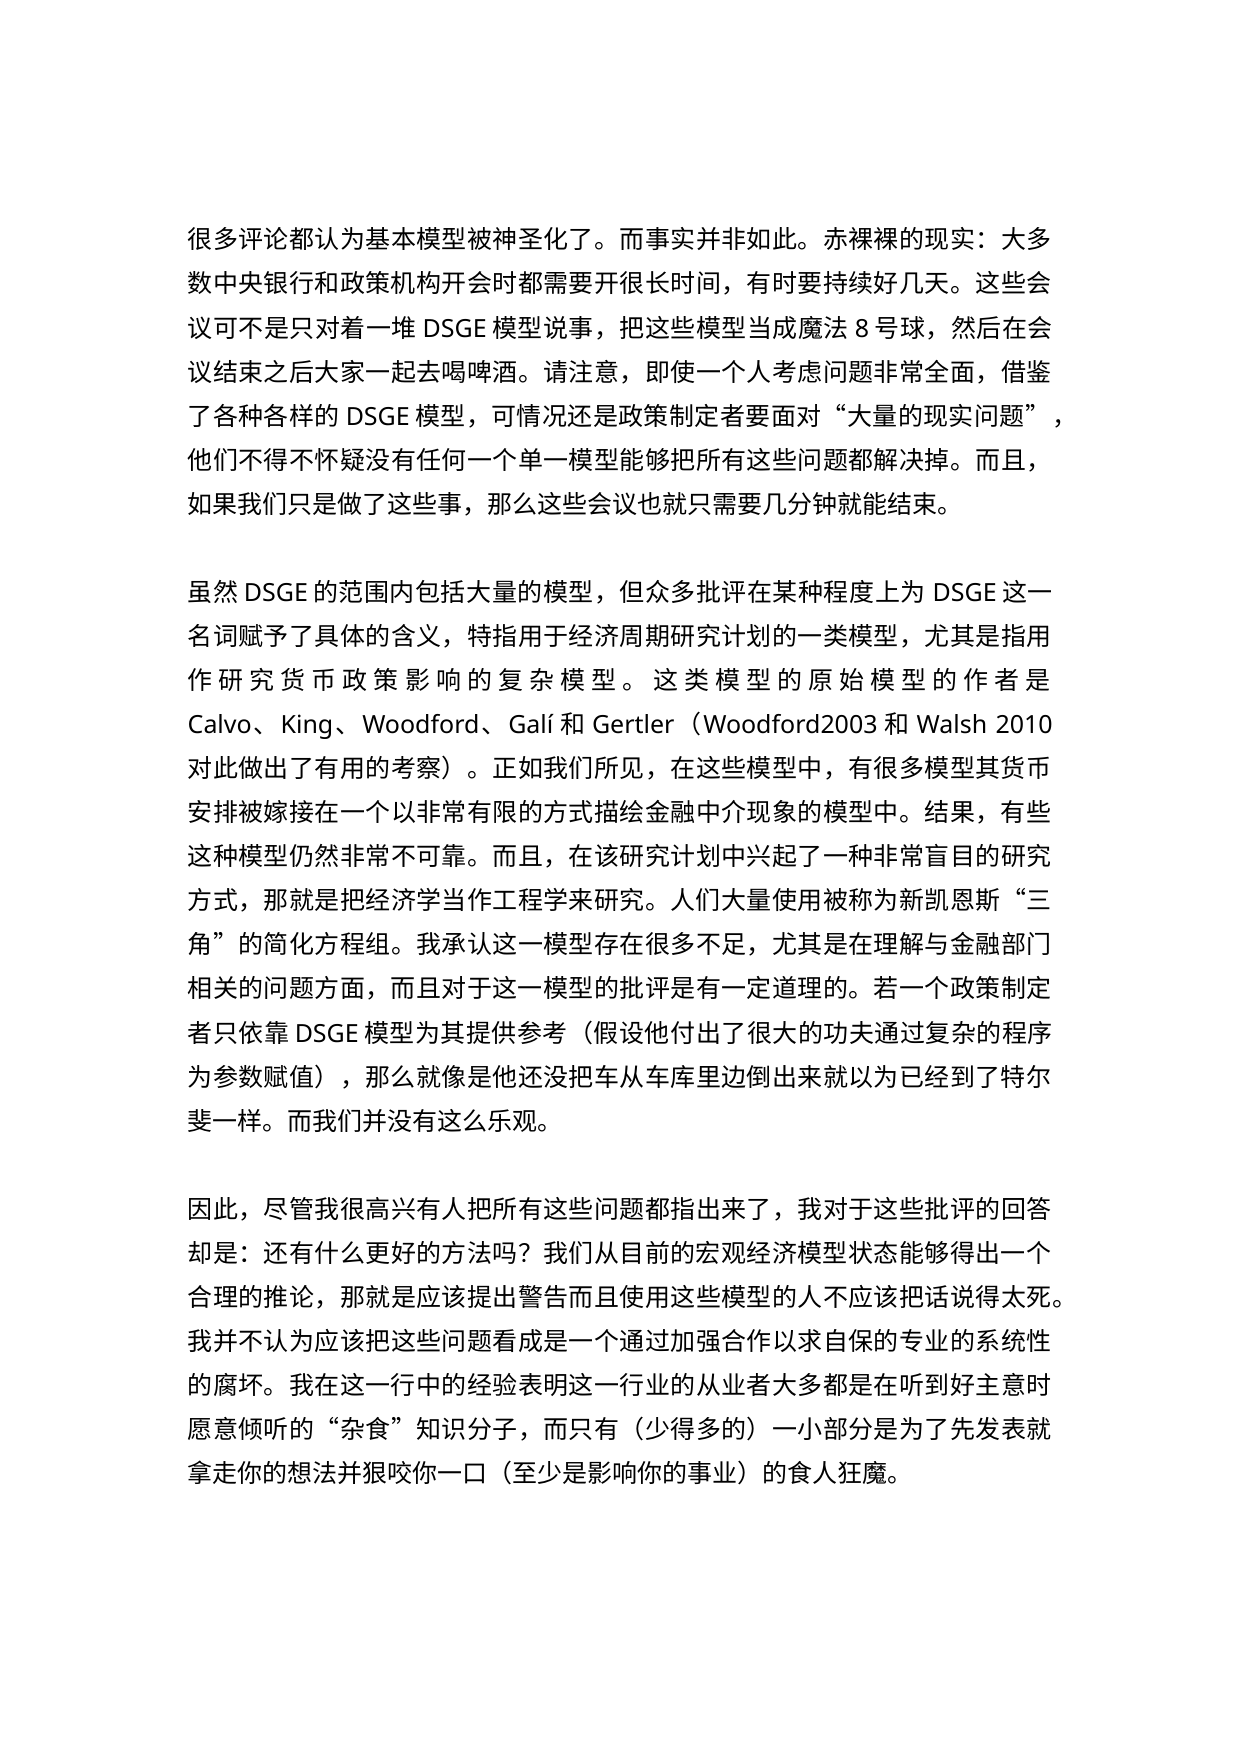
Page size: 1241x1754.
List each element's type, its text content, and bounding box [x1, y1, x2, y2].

text 虽然DSGE的范围内包括大量的模型，但众多批评在某种程度上为DSGE这一名词赋予了具体的含义，特指用于经济周期研究计划的一类模型，尤其是指用作研究货币政策影响的复杂模型。这类模型的原始模型的作者是Calvo、King、Woodford、Galí和Gertler（Woodford2003和Walsh 2010对此做出了有用的考察）。正如我们所见，在这些模型中，有很多模型其货币安排被嫁接在一个以非常有限的方式描绘金融中介现象的模型中。结果，有些这种模型仍然非常不可靠。而且，在该研究计划中兴起了一种非常盲目的研究方式，那就是把经济学当作工程学来研究。人们大量使用被称为新凯恩斯“三角”的简化方程组。我承认这一模型存在很多不足，尤其是在理解与金融部门相关的问题方面，而且对于这一模型的批评是有一定道理的。若一个政策制定者只依靠DSGE模型为其提供参考（假设他付出了很大的功夫通过复杂的程序为参数赋值），那么就像是他还没把车从车库里边倒出来就以为已经到了特尔斐一样。而我们并没有这么乐观。 [187, 568, 1053, 1141]
text 因此，尽管我很高兴有人把所有这些问题都指出来了，我对于这些批评的回答却是：还有什么更好的方法吗？我们从目前的宏观经济模型状态能够得出一个合理的推论，那就是应该提出警告而且使用这些模型的人不应该把话说得太死。我并不认为应该把这些问题看成是一个通过加强合作以求自保的专业的系统性的腐坏。我在这一行中的经验表明这一行业的从业者大多都是在听到好主意时愿意倾听的“杂食”知识分子，而只有（少得多的）一小部分是为了先发表就拿走你的想法并狠咬你一口（至少是影响你的事业）的食人狂魔。 [187, 1185, 1053, 1494]
